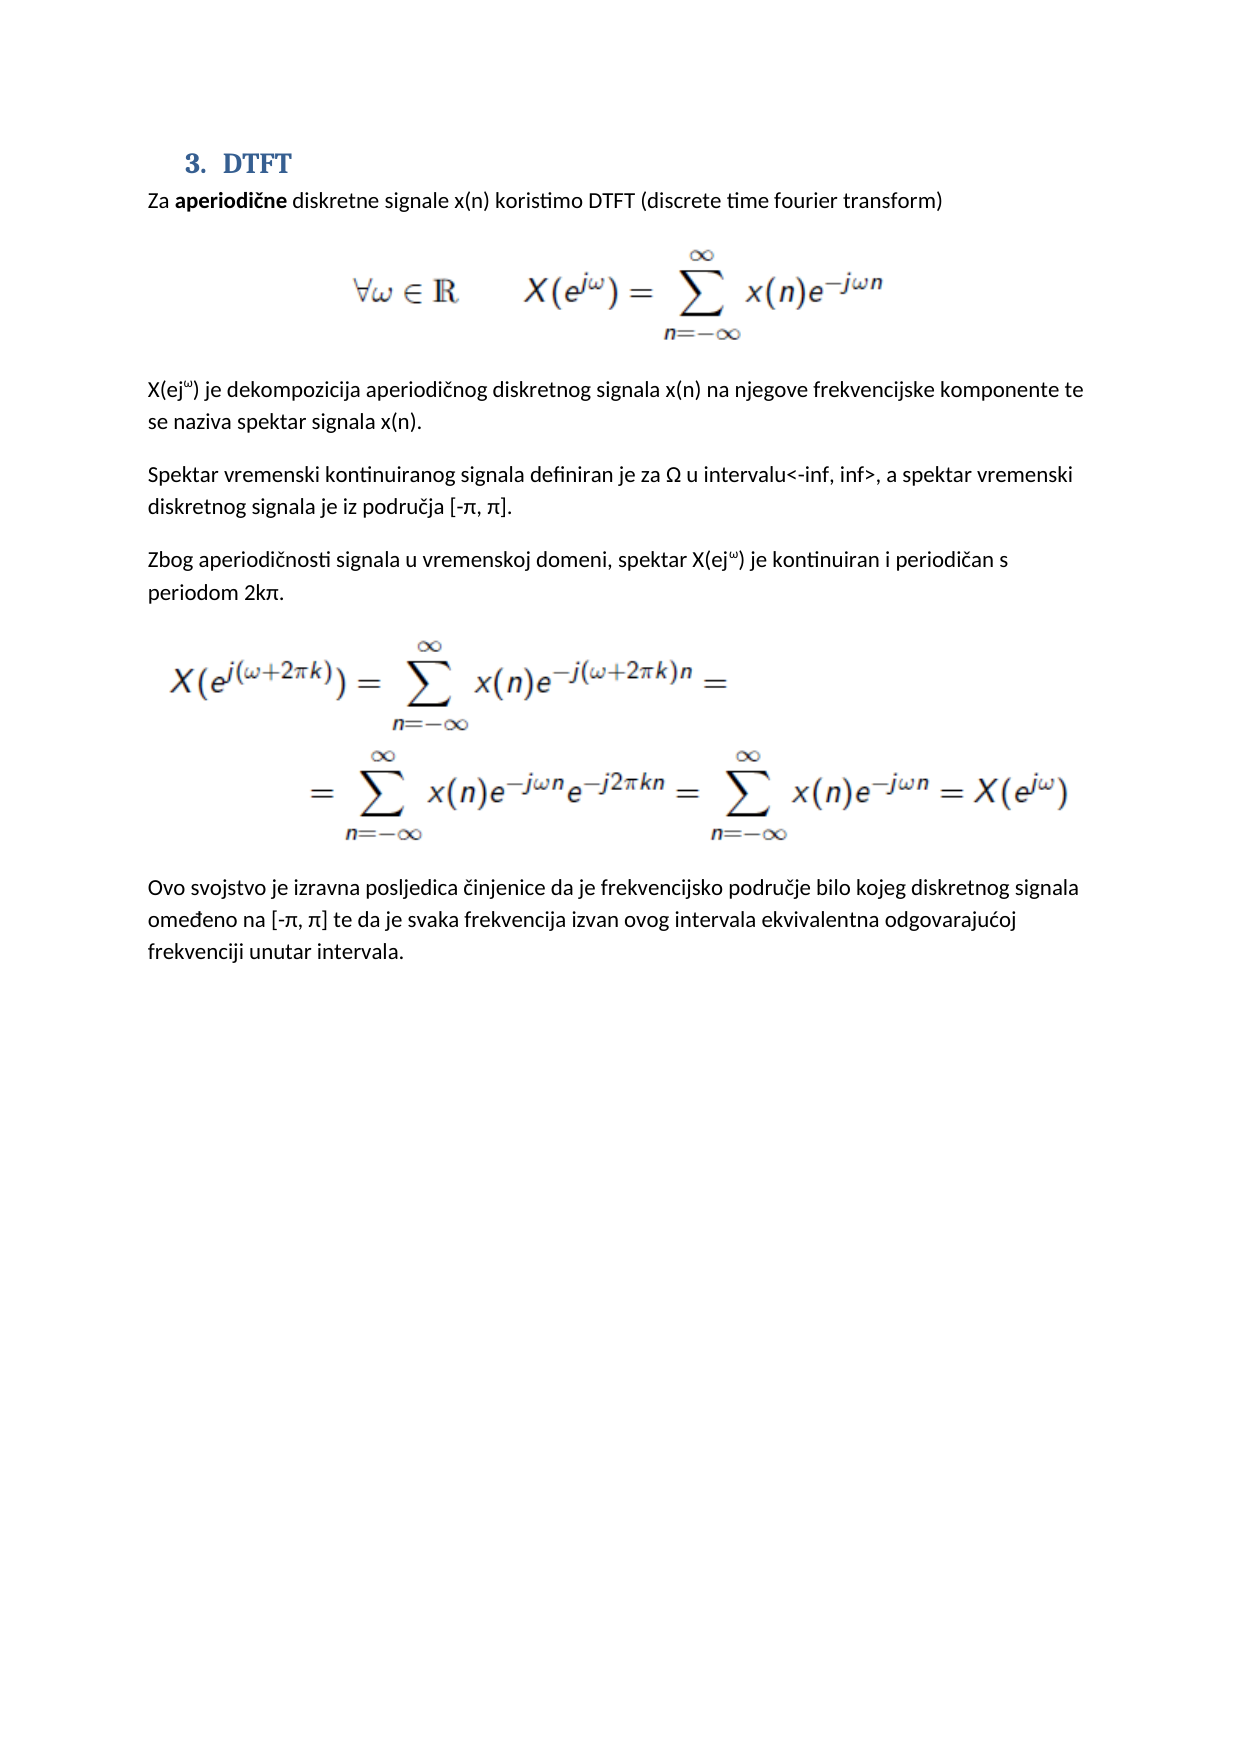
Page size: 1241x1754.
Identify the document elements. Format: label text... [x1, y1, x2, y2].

text X(ejω) je dekompozicija aperiodičnog diskretnog signala x(n) na njegove frekvencijske komponente te se naziva spektar signala x(n). [148, 375, 1093, 435]
subtitle DTFT [185, 148, 1093, 181]
picture [342, 239, 899, 351]
picture [168, 630, 1072, 848]
text Zbog aperiodičnosti signala u vremenskoj domeni, spektar X(ejω) je kontinuiran i periodičan s periodom 2kπ. [148, 546, 1093, 606]
text Ovo svojstvo je izravna posljedica činjenice da je frekvencijsko područje bilo kojeg diskretnog signala omeđeno na [-π, π] te da je svaka frekvencija izvan ovog intervala ekvivalentna odgovarajućoj frekvenciji unutar intervala. [148, 873, 1093, 965]
text Spektar vremenski kontinuiranog signala definiran je za Ω u intervalu<-inf, inf>, a spektar vremenski diskretnog signala je iz područja [-π, π]. [148, 460, 1093, 521]
text Za aperiodične diskretne signale x(n) koristimo DTFT (discrete time fourier transform) [148, 186, 1093, 214]
